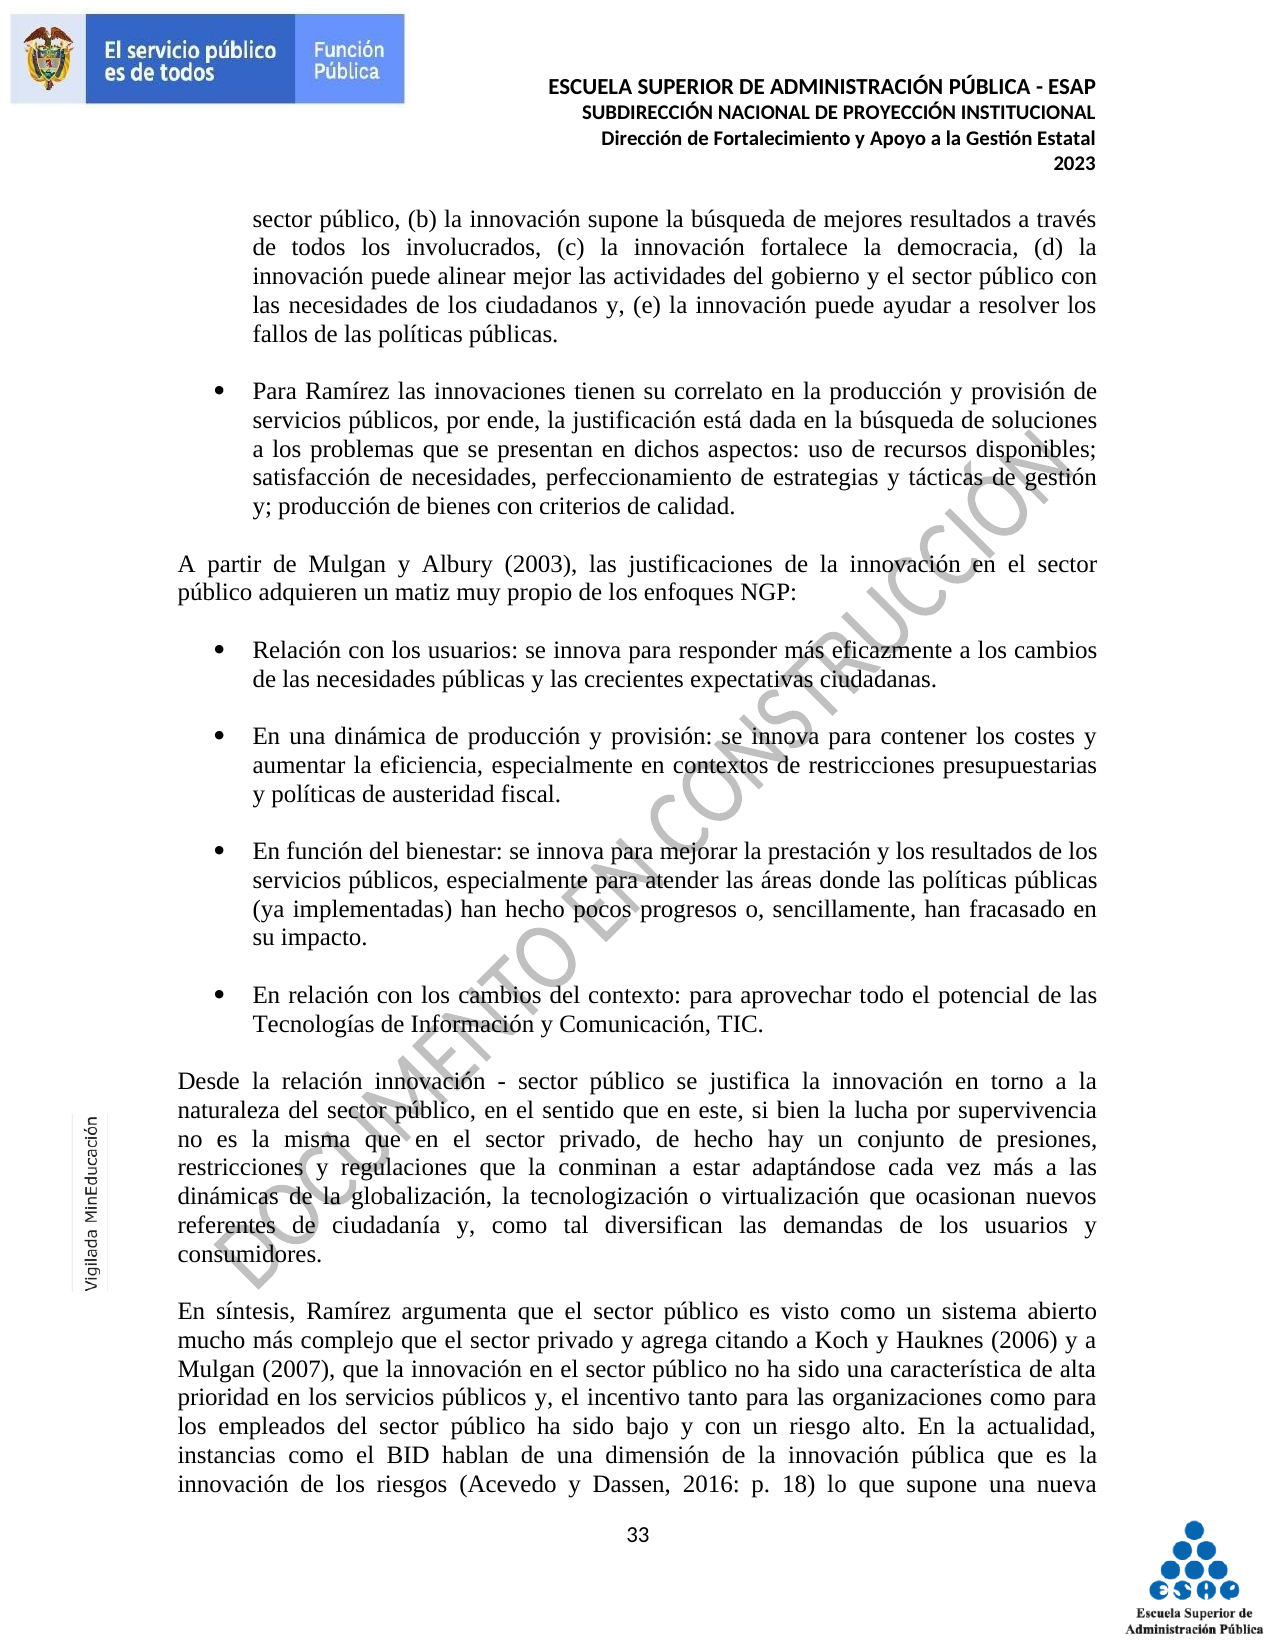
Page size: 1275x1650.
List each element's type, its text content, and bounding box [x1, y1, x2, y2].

list En una dinámica de producción y provisión: se innova para contener los costes y aumentar la eficiencia, especialmente en contextos de restricciones presupuestarias y políticas de austeridad fiscal. [215, 721, 1098, 807]
list En relación con los cambios del contexto: para aprovechar todo el potencial de las Tecnologías de Información y Comunicación, TIC. [215, 980, 1098, 1037]
list En función del bienestar: se innova para mejorar la prestación y los resultados de los servicios públicos, especialmente para atender las áreas donde las políticas públicas (ya implementadas) han hecho pocos progresos o, sencillamente, han fracasado en su impacto. [215, 836, 1098, 951]
text A partir de Mulgan y Albury (2003), las justificaciones de la innovación en el sector público adquieren un matiz muy propio de los enfoques NGP: [177, 549, 1098, 606]
picture [10, 8, 411, 108]
picture [1124, 1520, 1264, 1634]
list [215, 204, 1098, 347]
picture [71, 1113, 108, 1292]
text Desde la relación innovación - sector público se justifica la innovación en torno a la naturaleza del sector público, en el sentido que en este, si bien la lucha por supervivencia no es la misma que en el sector privado, de hecho hay un conjunto de presiones, restricciones y regulaciones que la conminan a estar adaptándose cada vez más a las dinámicas de la globalización, la tecnologización o virtualización que ocasionan nuevos referentes de ciudadanía y, como tal diversifican las demandas de los usuarios y consumidores. [177, 1066, 1098, 1267]
list Para Ramírez las innovaciones tienen su correlato en la producción y provisión de servicios públicos, por ende, la justificación está dada en la búsqueda de soluciones a los problemas que se presentan en dichos aspectos: uso de recursos disponibles; satisfacción de necesidades, perfeccionamiento de estrategias y tácticas de gestión y; producción de bienes con criterios de calidad. [215, 376, 1098, 520]
list Relación con los usuarios: se innova para responder más eficazmente a los cambios de las necesidades públicas y las crecientes expectativas ciudadanas. [215, 635, 1098, 692]
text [177, 1296, 1098, 1497]
